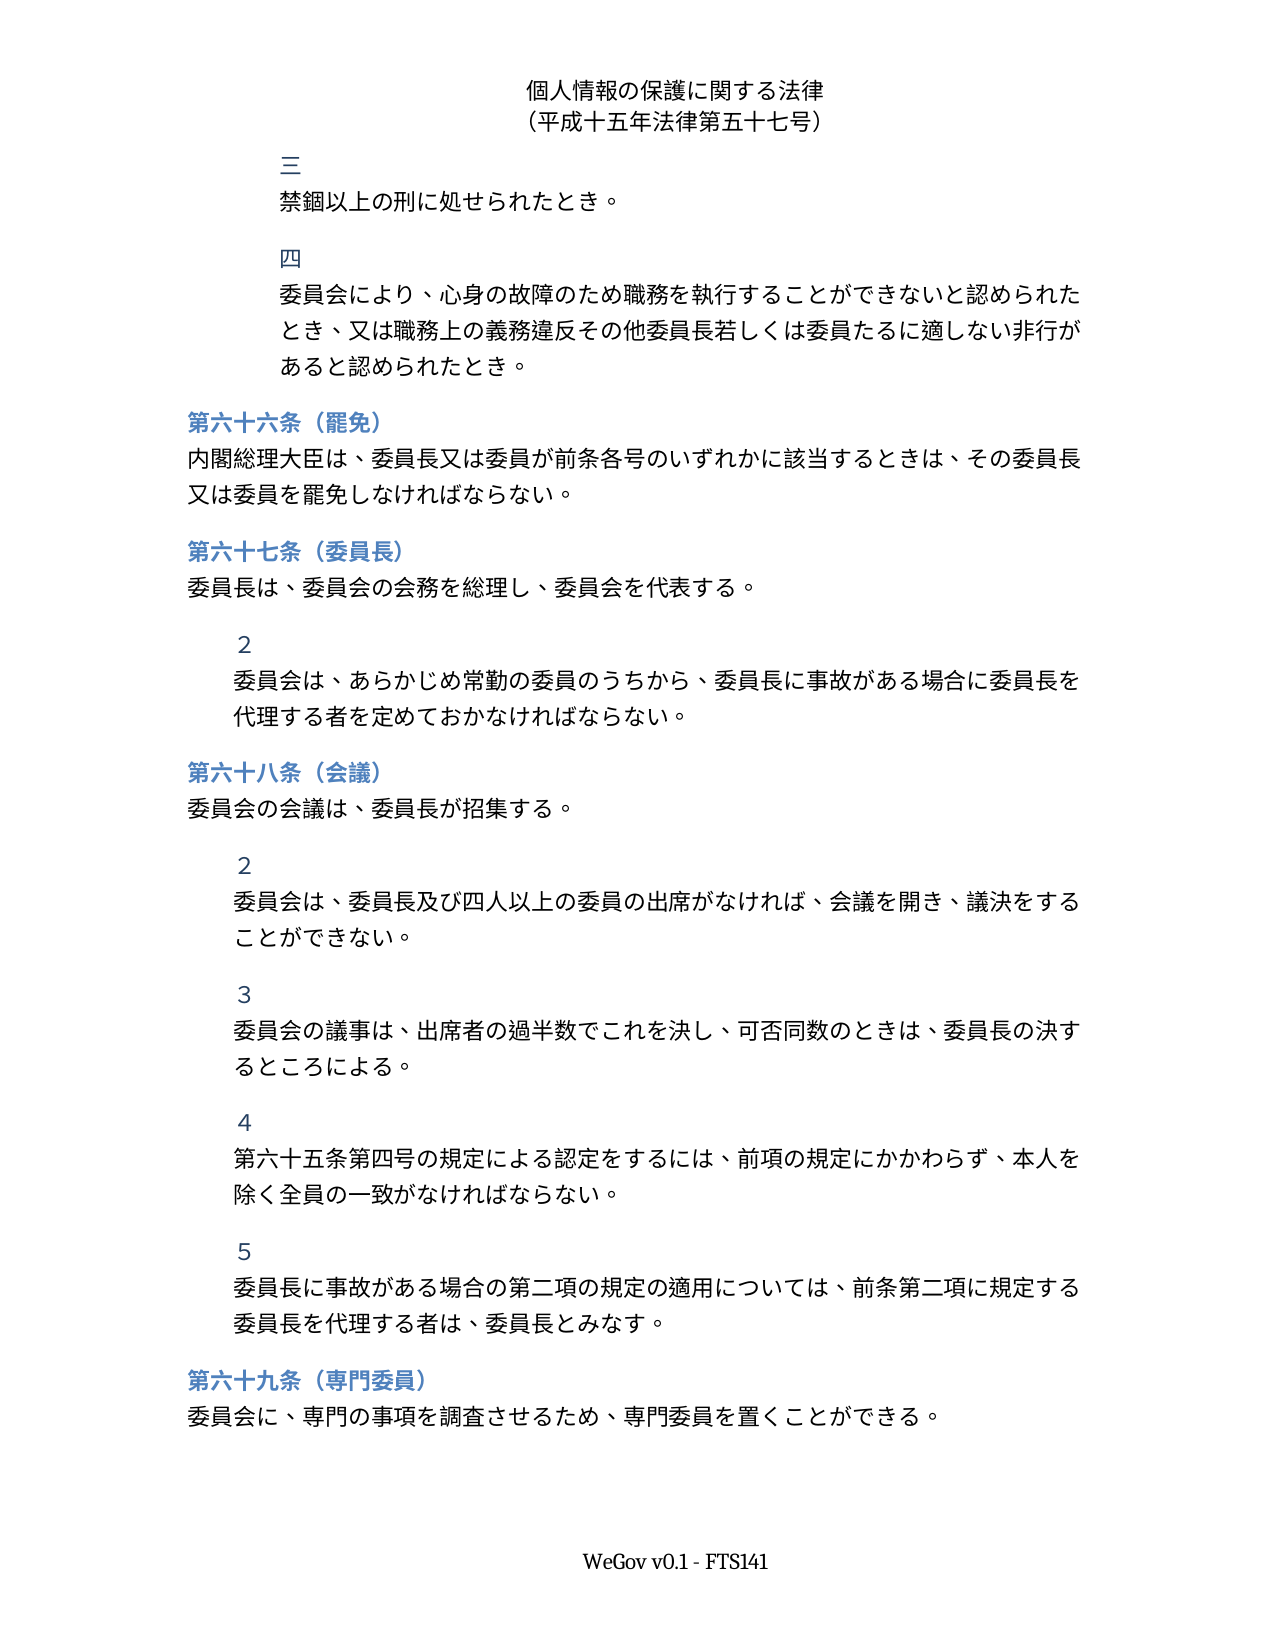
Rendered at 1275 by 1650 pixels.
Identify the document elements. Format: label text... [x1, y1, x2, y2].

subtitle 三 [279, 150, 1087, 181]
text 委員会に、専門の事項を調査させるため、専門委員を置くことができる。 [187, 1401, 1087, 1432]
text 委員会は、あらかじめ常勤の委員のうちから、委員長に事故がある場合に委員長を代理する者を定めておかなければならない。 [233, 664, 1087, 732]
subtitle 第六十九条（専門委員） [187, 1364, 1087, 1396]
subtitle 四 [279, 243, 1087, 274]
subtitle ５ [233, 1236, 1087, 1267]
text 委員会の議事は、出席者の過半数でこれを決し、可否同数のときは、委員長の決するところによる。 [233, 1014, 1087, 1082]
subtitle ２ [233, 850, 1087, 881]
subtitle ４ [233, 1107, 1087, 1138]
subtitle 第六十六条（罷免） [187, 407, 1087, 438]
text 内閣総理大臣は、委員長又は委員が前条各号のいずれかに該当するときは、その委員長又は委員を罷免しなければならない。 [187, 443, 1087, 510]
text 委員会の会議は、委員長が招集する。 [187, 793, 1087, 824]
subtitle 第六十七条（委員長） [187, 536, 1087, 567]
text 第六十五条第四号の規定による認定をするには、前項の規定にかかわらず、本人を除く全員の一致がなければならない。 [233, 1143, 1087, 1210]
text 委員長に事故がある場合の第二項の規定の適用については、前条第二項に規定する委員長を代理する者は、委員長とみなす。 [233, 1272, 1087, 1339]
text 禁錮以上の刑に処せられたとき。 [279, 186, 1087, 217]
text 委員会により、心身の故障のため職務を執行することができないと認められたとき、又は職務上の義務違反その他委員長若しくは委員たるに適しない非行があると認められたとき。 [279, 279, 1087, 382]
subtitle ２ [233, 629, 1087, 660]
subtitle 第六十八条（会議） [187, 757, 1087, 788]
text 委員会は、委員長及び四人以上の委員の出席がなければ、会議を開き、議決をすることができない。 [233, 886, 1087, 953]
subtitle ３ [233, 979, 1087, 1010]
text 委員長は、委員会の会務を総理し、委員会を代表する。 [187, 572, 1087, 603]
